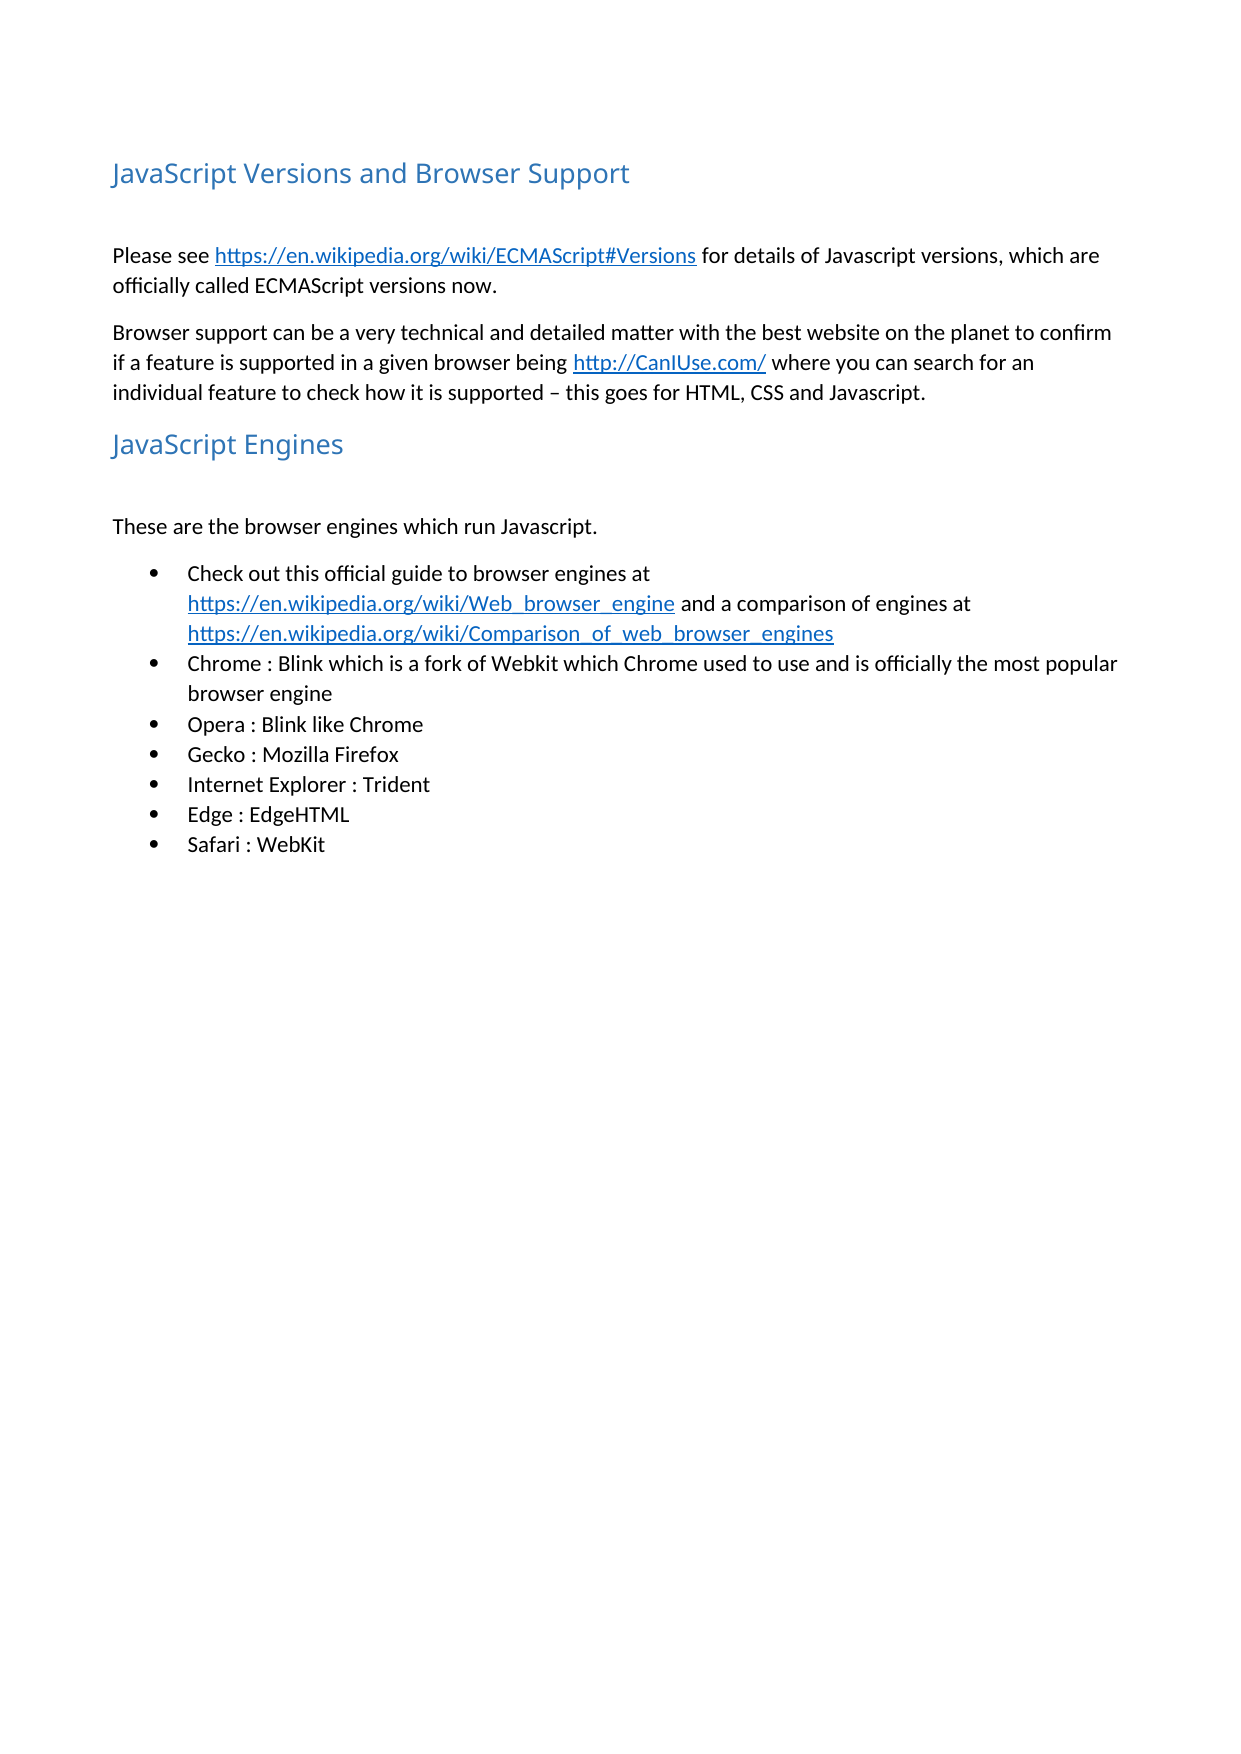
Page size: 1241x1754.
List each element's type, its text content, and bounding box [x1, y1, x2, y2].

list Gecko : Mozilla Firefox [150, 740, 1128, 768]
list Internet Explorer : Trident [150, 770, 1128, 798]
text Browser support can be a very technical and detailed matter with the best website on the planet to confirm if a feature is supported in a given browser being http://CanIUse.com/ where you can search for an individual feature to check how it is supported – this goes for HTML, CSS and Javascript. [112, 318, 1128, 406]
list Check out this official guide to browser engines at https://en.wikipedia.org/wiki/Web_browser_engine and a comparison of engines at https://en.wikipedia.org/wiki/Comparison_of_web_browser_engines [150, 559, 1128, 647]
text These are the browser engines which run Javascript. [112, 512, 1128, 540]
list Edge : EdgeHTML [150, 800, 1128, 828]
text Please see https://en.wikipedia.org/wiki/ECMAScript#Versions for details of Javascript versions, which are officially called ECMAScript versions now. [112, 241, 1128, 299]
subtitle JavaScript Versions and Browser Support [112, 154, 1128, 191]
list Chrome : Blink which is a fork of Webkit which Chrome used to use and is officially the most popular browser engine [150, 649, 1128, 708]
list Opera : Blink like Chrome [150, 710, 1128, 738]
subtitle JavaScript Engines [112, 425, 1128, 462]
list Safari : WebKit [150, 831, 1128, 859]
